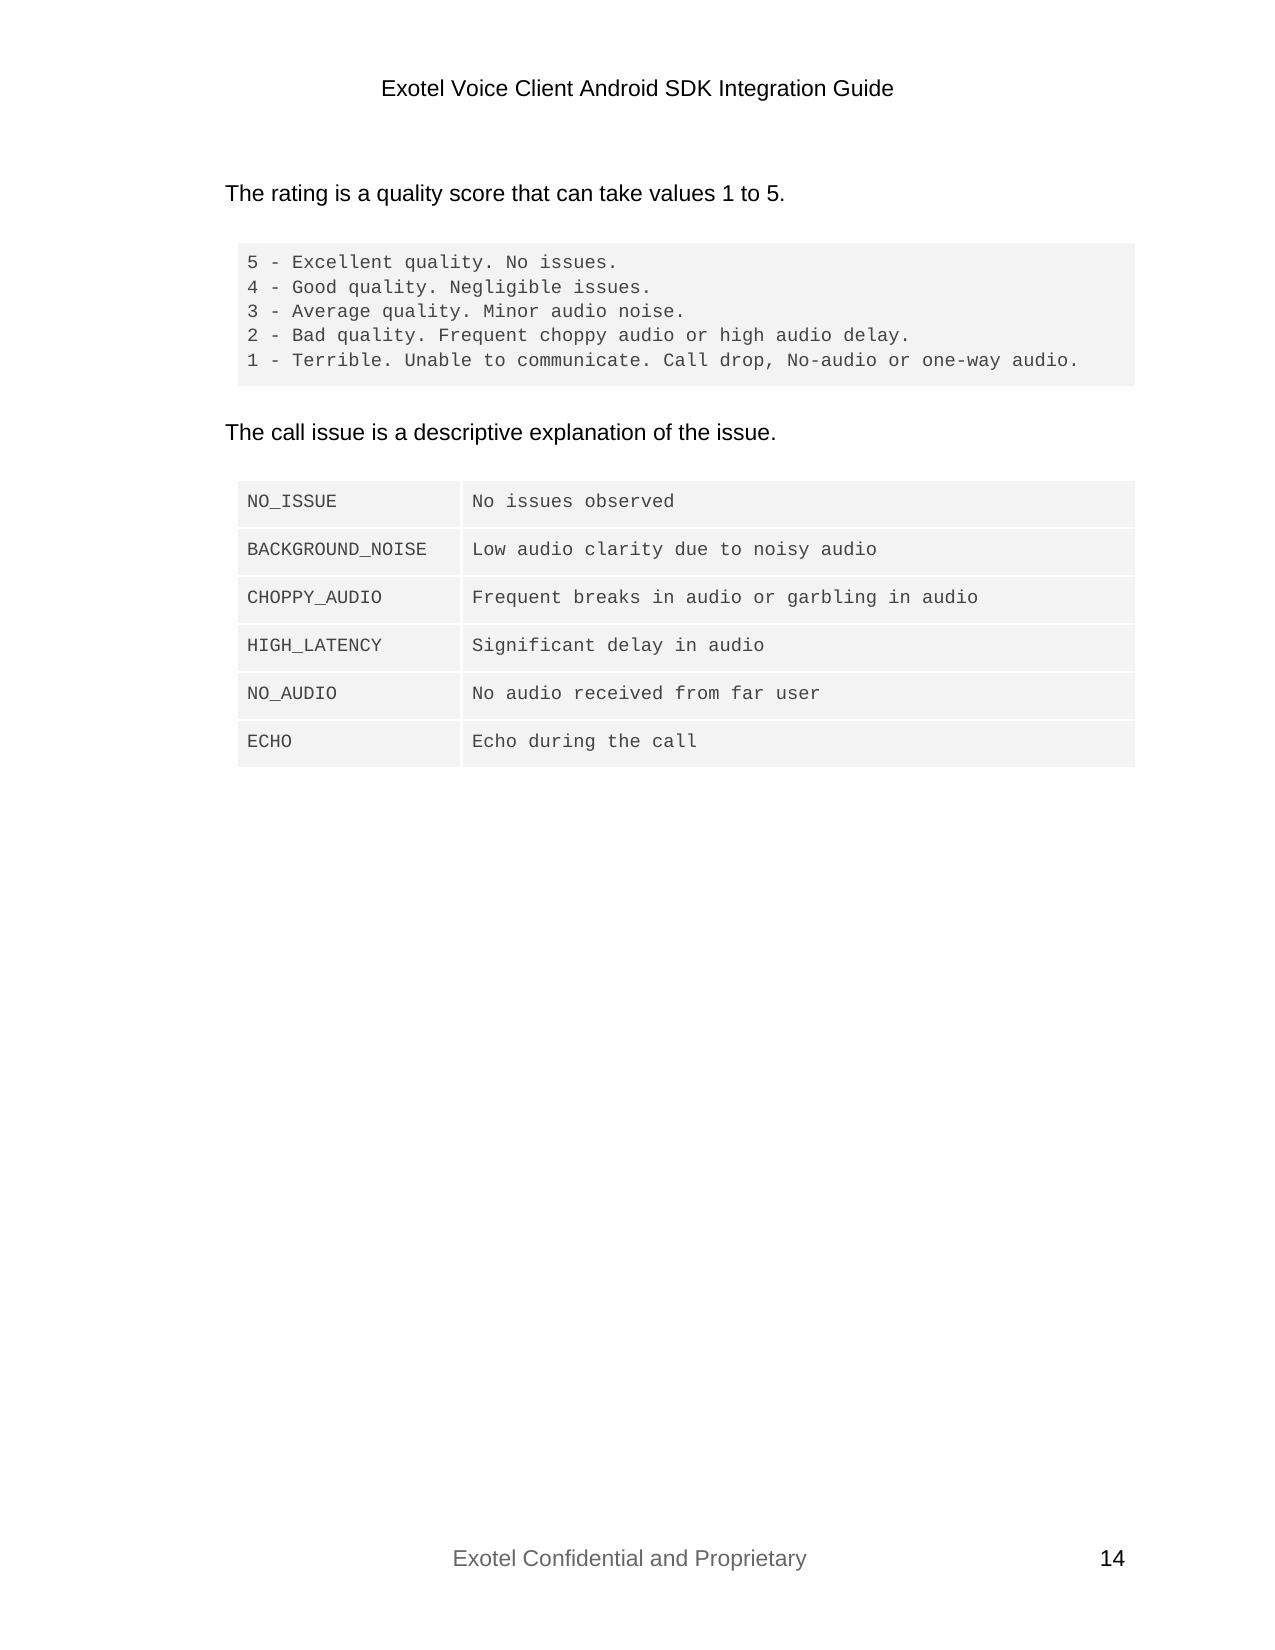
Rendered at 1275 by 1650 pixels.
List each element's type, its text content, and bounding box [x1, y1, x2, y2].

table_cell NO_AUDIO [238, 673, 460, 719]
table_header 5 - Excellent quality. No issues. 4 - Good quality. Negligible issues. 3 - Average quality. Minor audio noise. 2 - Bad quality. Frequent choppy audio or high audio delay. 1 - Terrible. Unable to communicate. Call drop, No-audio or one-way audio. [238, 243, 1135, 386]
table_cell Low audio clarity due to noisy audio [463, 529, 1135, 575]
table_cell ECHO [238, 721, 460, 767]
table_cell Echo during the call [463, 721, 1135, 767]
table_header NO_ISSUE [238, 481, 460, 527]
table_cell Significant delay in audio [463, 625, 1135, 671]
table_cell CHOPPY_AUDIO [238, 577, 460, 623]
table_cell Frequent breaks in audio or garbling in audio [463, 577, 1135, 623]
table_cell HIGH_LATENCY [238, 625, 460, 671]
text The rating is a quality score that can take values 1 to 5. [225, 180, 1125, 207]
table_cell No audio received from far user [463, 673, 1135, 719]
text The call issue is a descriptive explanation of the issue. [225, 418, 1125, 445]
table_header No issues observed [463, 481, 1135, 527]
table_cell BACKGROUND_NOISE [238, 529, 460, 575]
